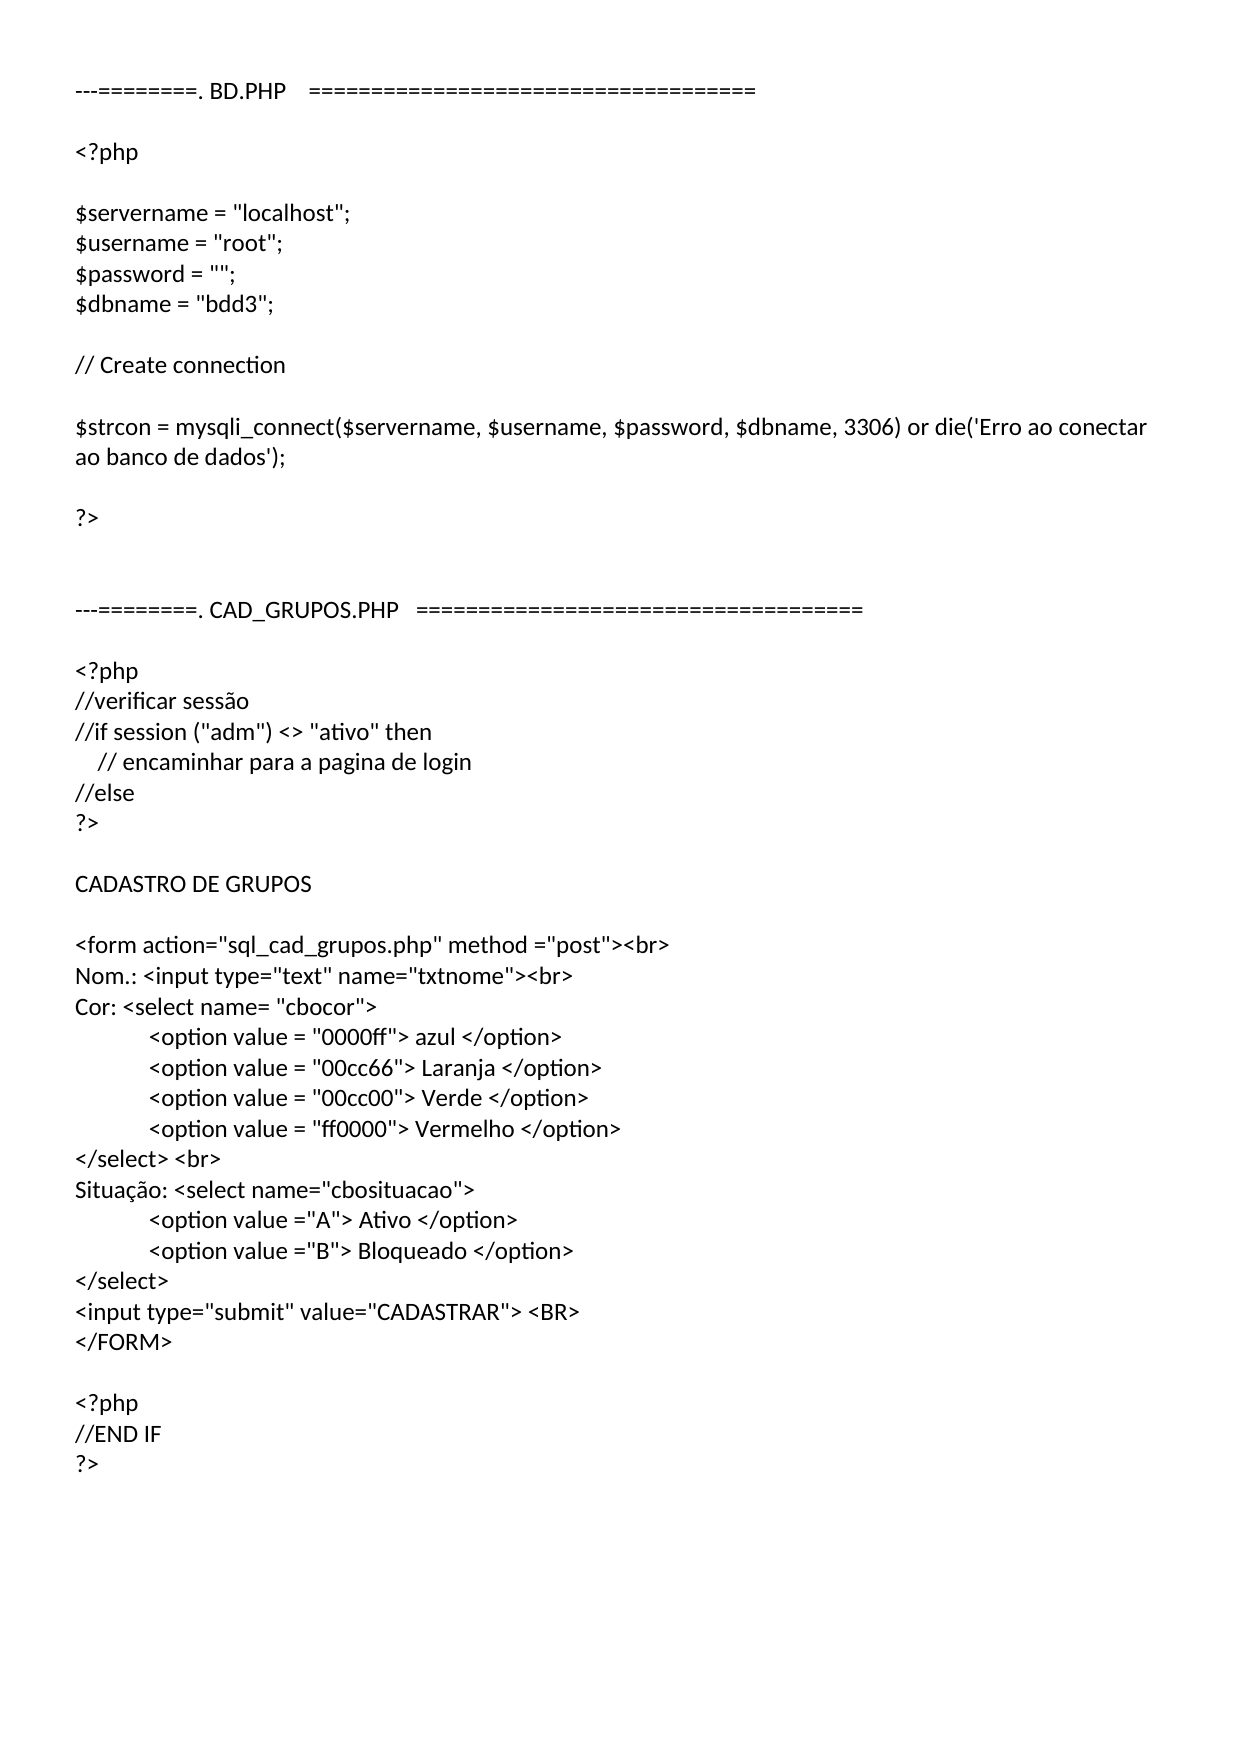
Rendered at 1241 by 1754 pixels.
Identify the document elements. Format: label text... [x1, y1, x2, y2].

text <form action="sql_cad_grupos.php" method ="post"><br> [75, 929, 1165, 960]
text // Create connection [75, 350, 1165, 380]
text $password = ""; [75, 258, 1165, 289]
text //verificar sessão [75, 685, 1165, 716]
text //if session ("adm") <> "ativo" then [75, 716, 1165, 746]
text <?php [75, 655, 1165, 685]
text <?php [75, 1387, 1165, 1418]
text ?> [75, 502, 1165, 533]
text <option value ="A"> Ativo </option> [75, 1204, 1165, 1235]
text </select> <br> [75, 1143, 1165, 1174]
text $dbname = "bdd3"; [75, 289, 1165, 319]
text // encaminhar para a pagina de login [75, 746, 1165, 777]
text </FORM> [75, 1326, 1165, 1357]
text <option value = "00cc00"> Verde </option> [75, 1082, 1165, 1113]
text ?> [75, 1448, 1165, 1479]
text Cor: <select name= "cbocor"> [75, 991, 1165, 1021]
text CADASTRO DE GRUPOS [75, 868, 1165, 899]
text //else [75, 777, 1165, 807]
text <?php [75, 136, 1165, 167]
text <option value = "0000ff"> azul </option> [75, 1021, 1165, 1052]
text ---========. CAD_GRUPOS.PHP ==================================== [75, 594, 1165, 624]
text $servername = "localhost"; [75, 197, 1165, 228]
text Nom.: <input type="text" name="txtnome"><br> [75, 960, 1165, 991]
text ---========. BD.PHP ==================================== [75, 75, 1165, 106]
text <option value = "00cc66"> Laranja </option> [75, 1052, 1165, 1082]
text $strcon = mysqli_connect($servername, $username, $password, $dbname, 3306) or die('Erro ao conectar ao banco de dados'); [75, 411, 1165, 472]
text <option value ="B"> Bloqueado </option> [75, 1235, 1165, 1265]
text </select> [75, 1265, 1165, 1296]
text Situação: <select name="cbosituacao"> [75, 1174, 1165, 1204]
text ?> [75, 807, 1165, 838]
text <input type="submit" value="CADASTRAR"> <BR> [75, 1296, 1165, 1326]
text //END IF [75, 1418, 1165, 1448]
text $username = "root"; [75, 228, 1165, 258]
text <option value = "ff0000"> Vermelho </option> [75, 1113, 1165, 1143]
